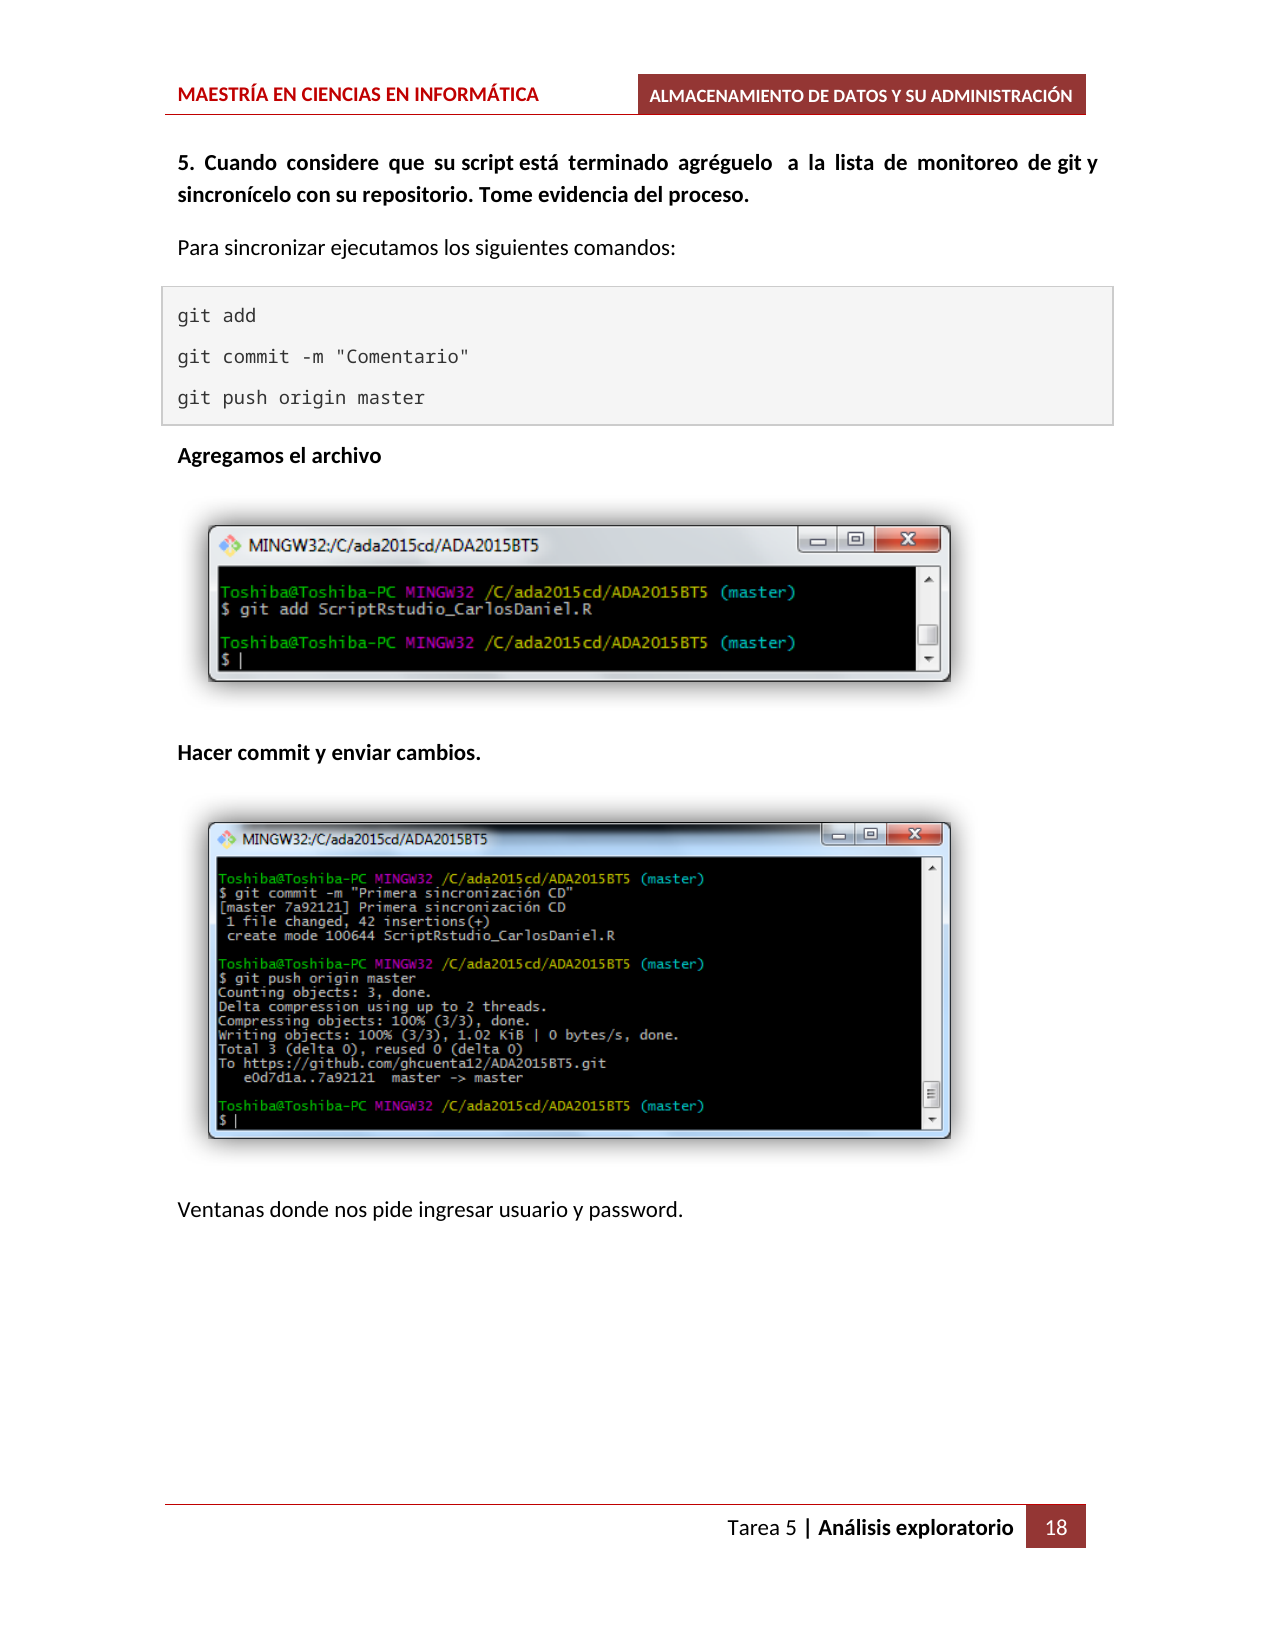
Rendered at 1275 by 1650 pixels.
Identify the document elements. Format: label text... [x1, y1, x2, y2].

picture [208, 822, 951, 1139]
text 5. Cuando considere que su script está terminado agréguelo a la lista de monitoreo de git y sincronícelo con su repositorio. Tome evidencia del proceso. [177, 148, 1098, 208]
text git add [163, 287, 1112, 327]
text Hacer commit y enviar cambios. [177, 738, 1098, 766]
text Agregamos el archivo [177, 442, 1098, 469]
text git push origin master [163, 368, 1112, 424]
picture [208, 525, 951, 682]
text Para sincronizar ejecutamos los siguientes comandos: [177, 233, 1098, 261]
text git commit -m "Comentario" [163, 327, 1112, 368]
text Ventanas donde nos pide ingresar usuario y password. [177, 1195, 1098, 1223]
